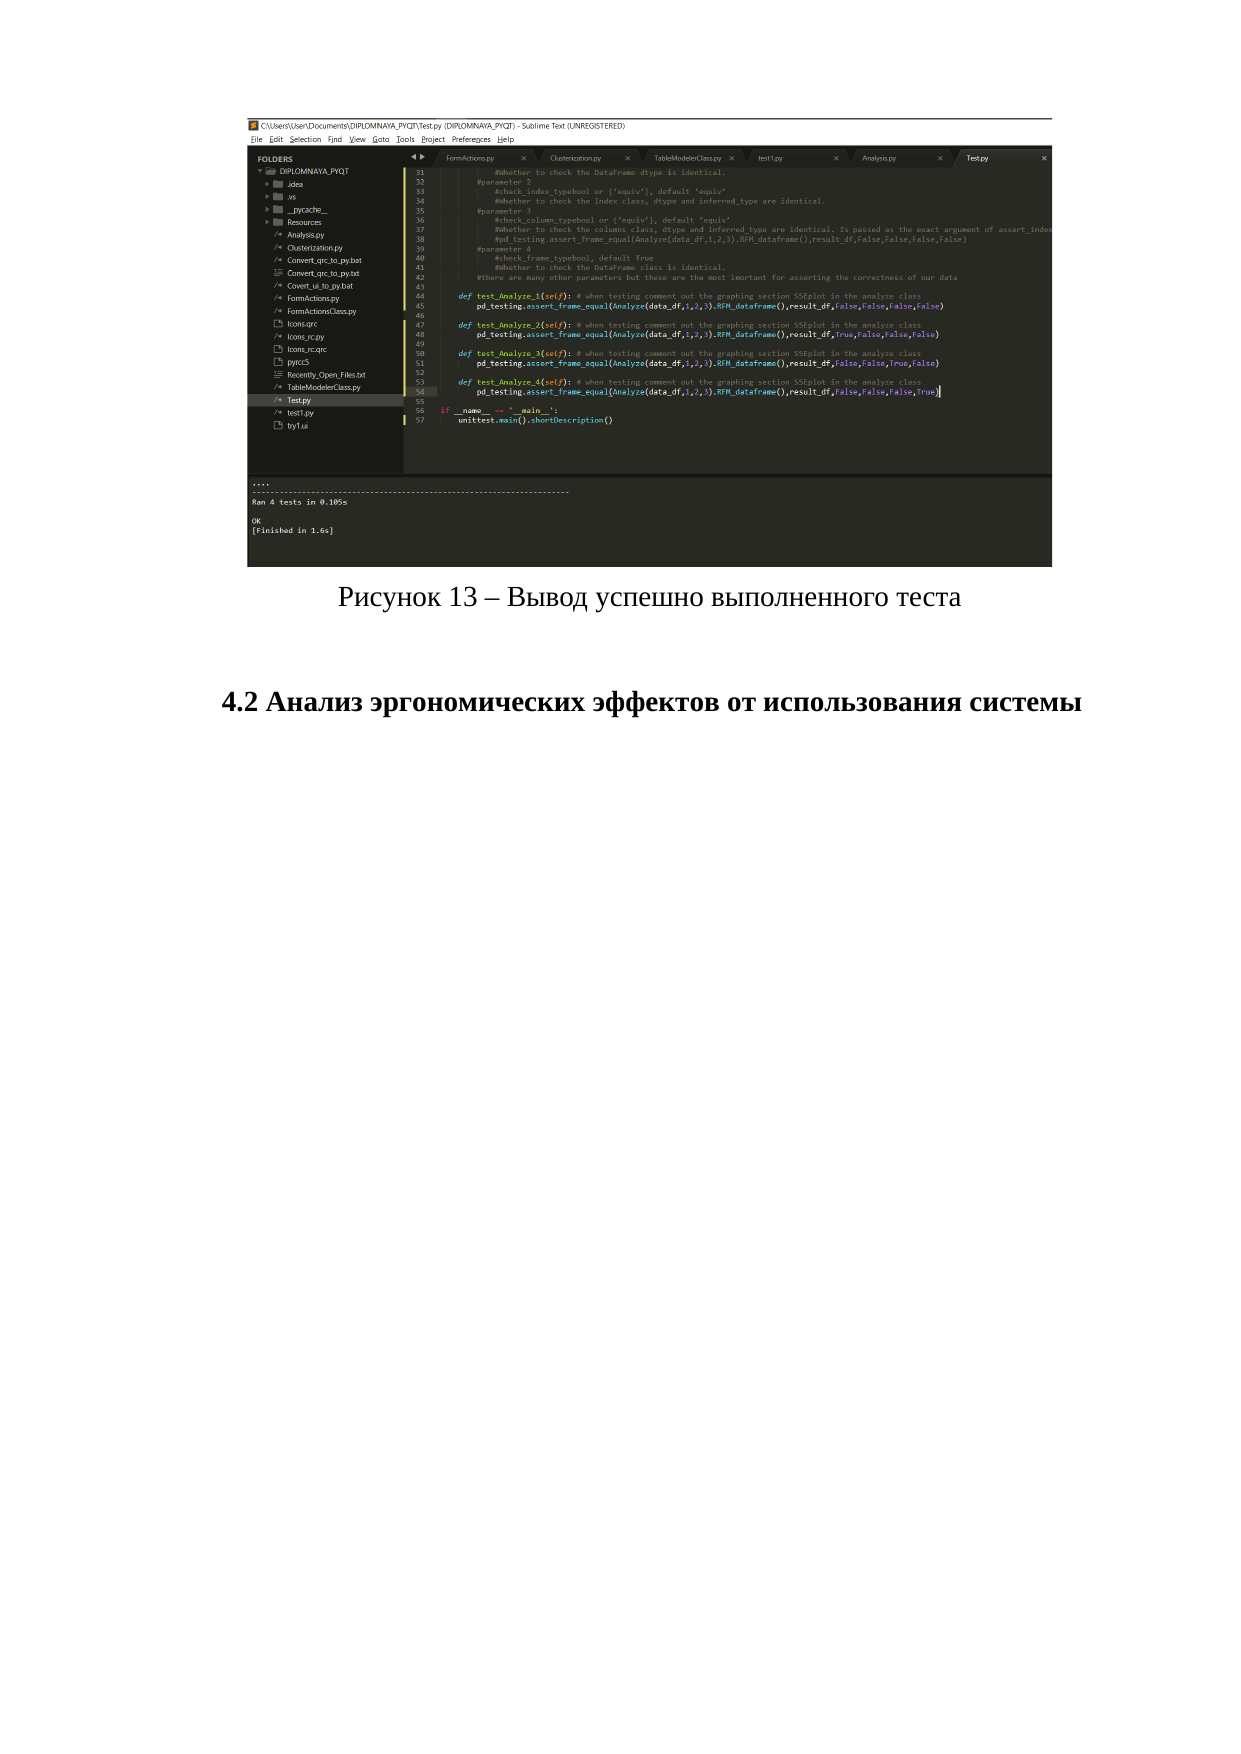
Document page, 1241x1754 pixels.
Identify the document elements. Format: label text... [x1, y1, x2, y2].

text Рисунок 13 – Вывод успешно выполненного теста [148, 579, 1152, 613]
subtitle 4.2 Анализ эргономических эффектов от использования системы [148, 684, 1152, 718]
picture [247, 118, 1053, 567]
